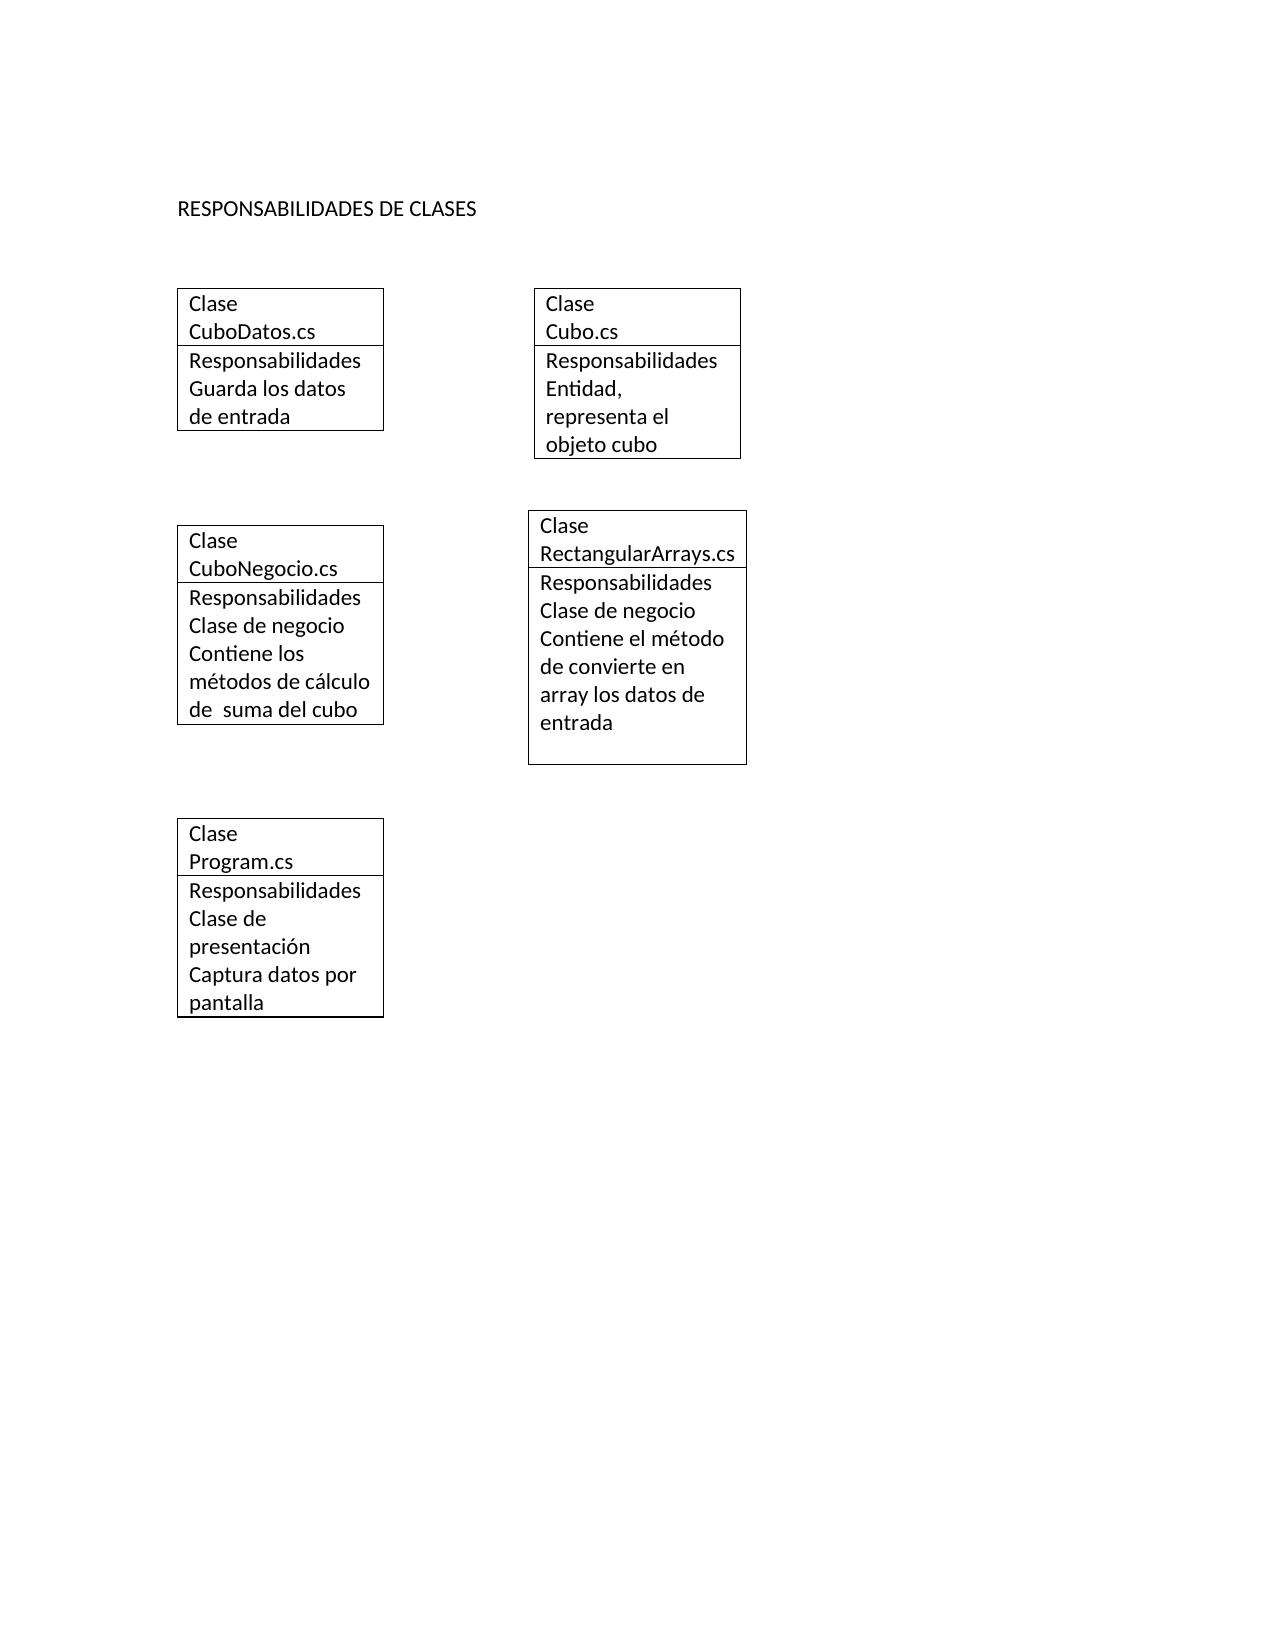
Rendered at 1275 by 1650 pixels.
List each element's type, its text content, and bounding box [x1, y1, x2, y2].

table_cell Responsabilidades Entidad, representa el objeto cubo [535, 346, 740, 458]
text RESPONSABILIDADES DE CLASES [177, 194, 1098, 222]
table_cell Responsabilidades Clase de presentación Captura datos por pantalla [178, 876, 383, 1016]
table_header Clase CuboDatos.cs [178, 289, 383, 345]
table_cell Responsabilidades Guarda los datos de entrada [178, 346, 383, 430]
table_header Clase Program.cs [178, 819, 383, 875]
table_header Clase CuboNegocio.cs [178, 526, 383, 582]
table_header Clase RectangularArrays.cs [529, 511, 746, 567]
table_cell Responsabilidades Clase de negocio Contiene los métodos de cálculo de suma del cubo [178, 583, 383, 723]
table_header Clase Cubo.cs [535, 289, 740, 345]
table_cell Responsabilidades Clase de negocio Contiene el método de convierte en array los datos de entrada [529, 568, 746, 764]
